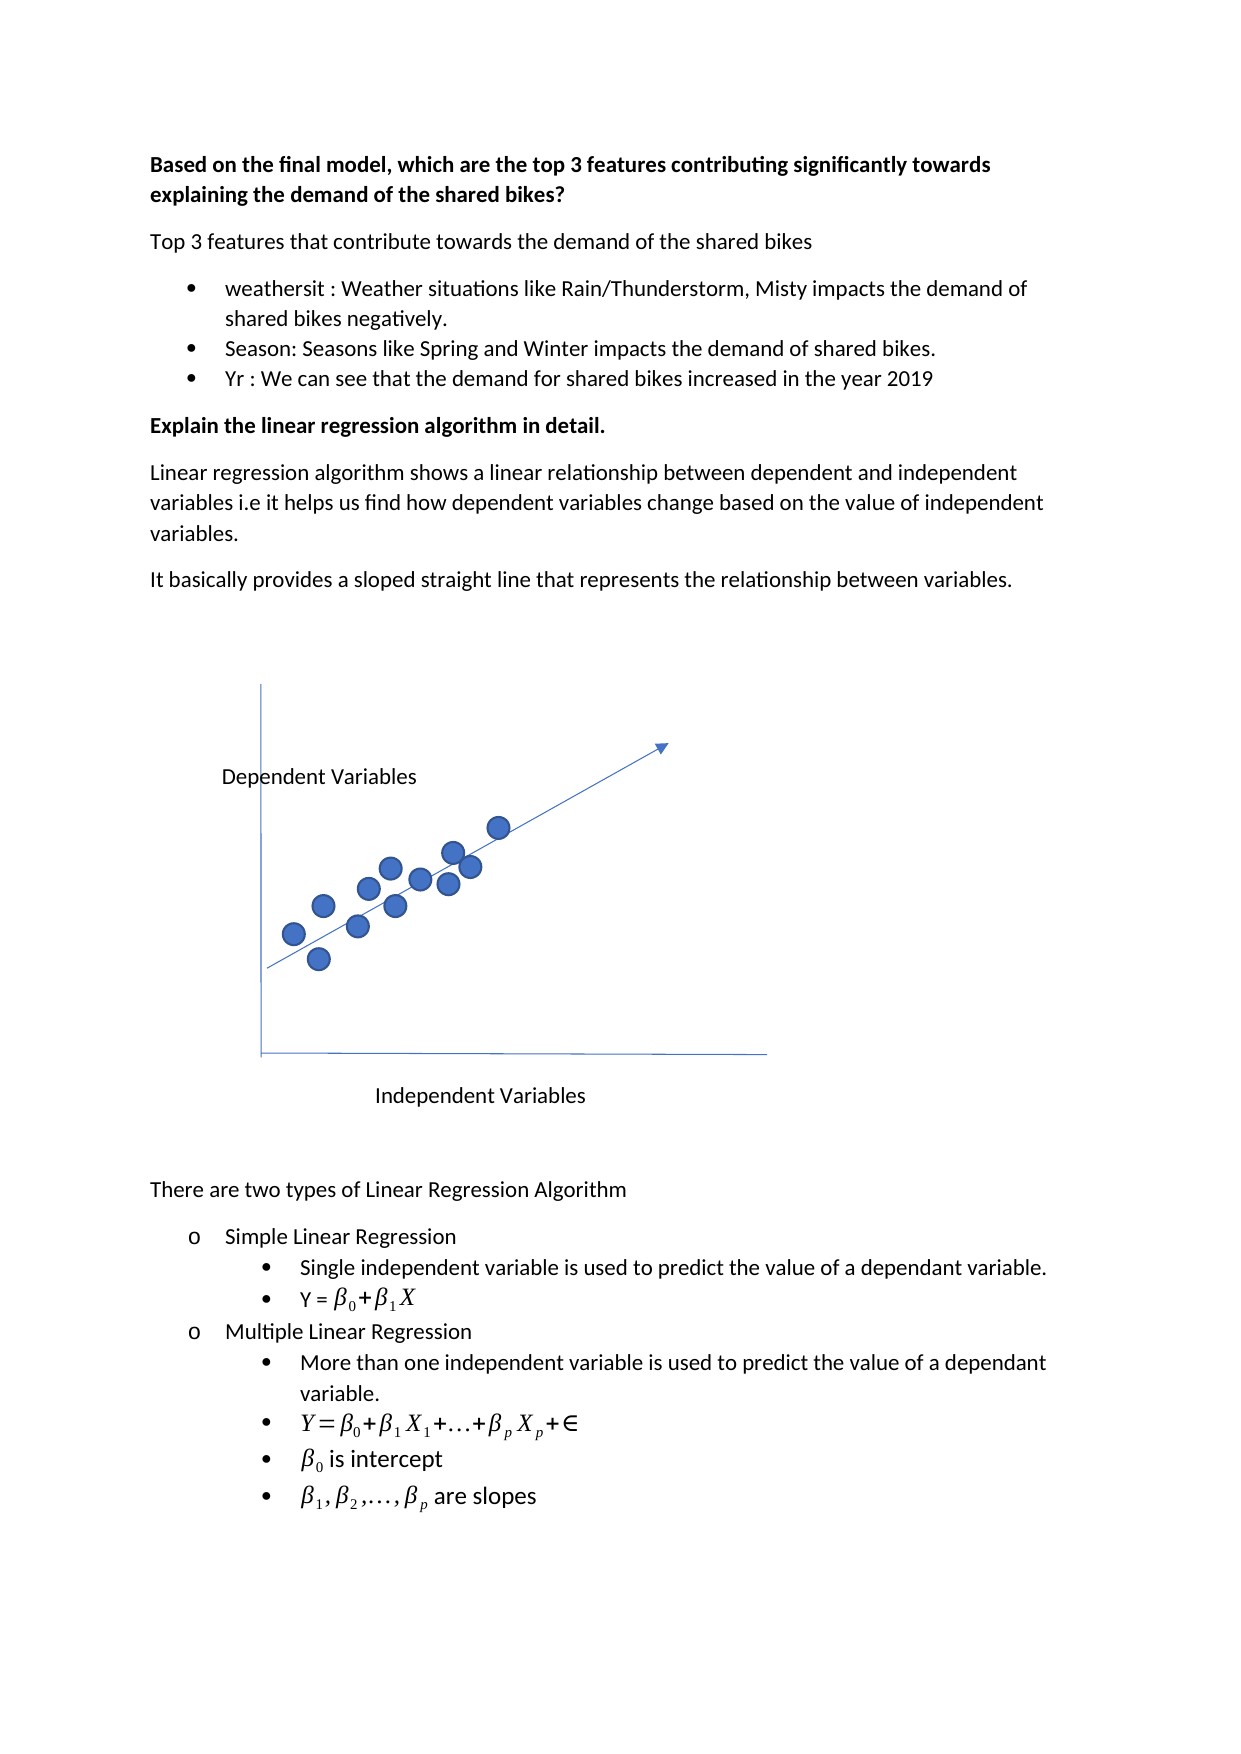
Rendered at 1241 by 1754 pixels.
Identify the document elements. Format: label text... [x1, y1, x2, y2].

list Multiple Linear Regression [187, 1317, 1090, 1346]
list is intercept [262, 1443, 1090, 1478]
text It basically provides a sloped straight line that represents the relationship between variables. [150, 566, 1090, 594]
list Season: Seasons like Spring and Winter impacts the demand of shared bikes. [187, 334, 1090, 362]
text Explain the linear regression algorithm in detail. [150, 411, 1090, 439]
text Independent Variables [150, 1081, 1090, 1109]
list More than one independent variable is used to predict the value of a dependant variable. [262, 1348, 1090, 1407]
text Based on the final model, which are the top 3 features contributing significantly towards explaining the demand of the shared bikes? [150, 150, 1090, 208]
list weathersit : Weather situations like Rain/Thunderstorm, Misty impacts the demand of shared bikes negatively. [187, 274, 1090, 332]
list Yr : We can see that the demand for shared bikes increased in the year 2019 [187, 364, 1090, 393]
list are slopes [262, 1480, 1090, 1514]
text Linear regression algorithm shows a linear relationship between dependent and independent variables i.e it helps us find how dependent variables change based on the value of independent variables. [150, 458, 1090, 547]
list Single independent variable is used to predict the value of a dependant variable. [262, 1253, 1090, 1281]
list Y = [262, 1283, 1090, 1315]
text Top 3 features that contribute towards the demand of the shared bikes [150, 227, 1090, 255]
text There are two types of Linear Regression Algorithm [150, 1175, 1090, 1203]
list Simple Linear Regression [187, 1222, 1090, 1251]
